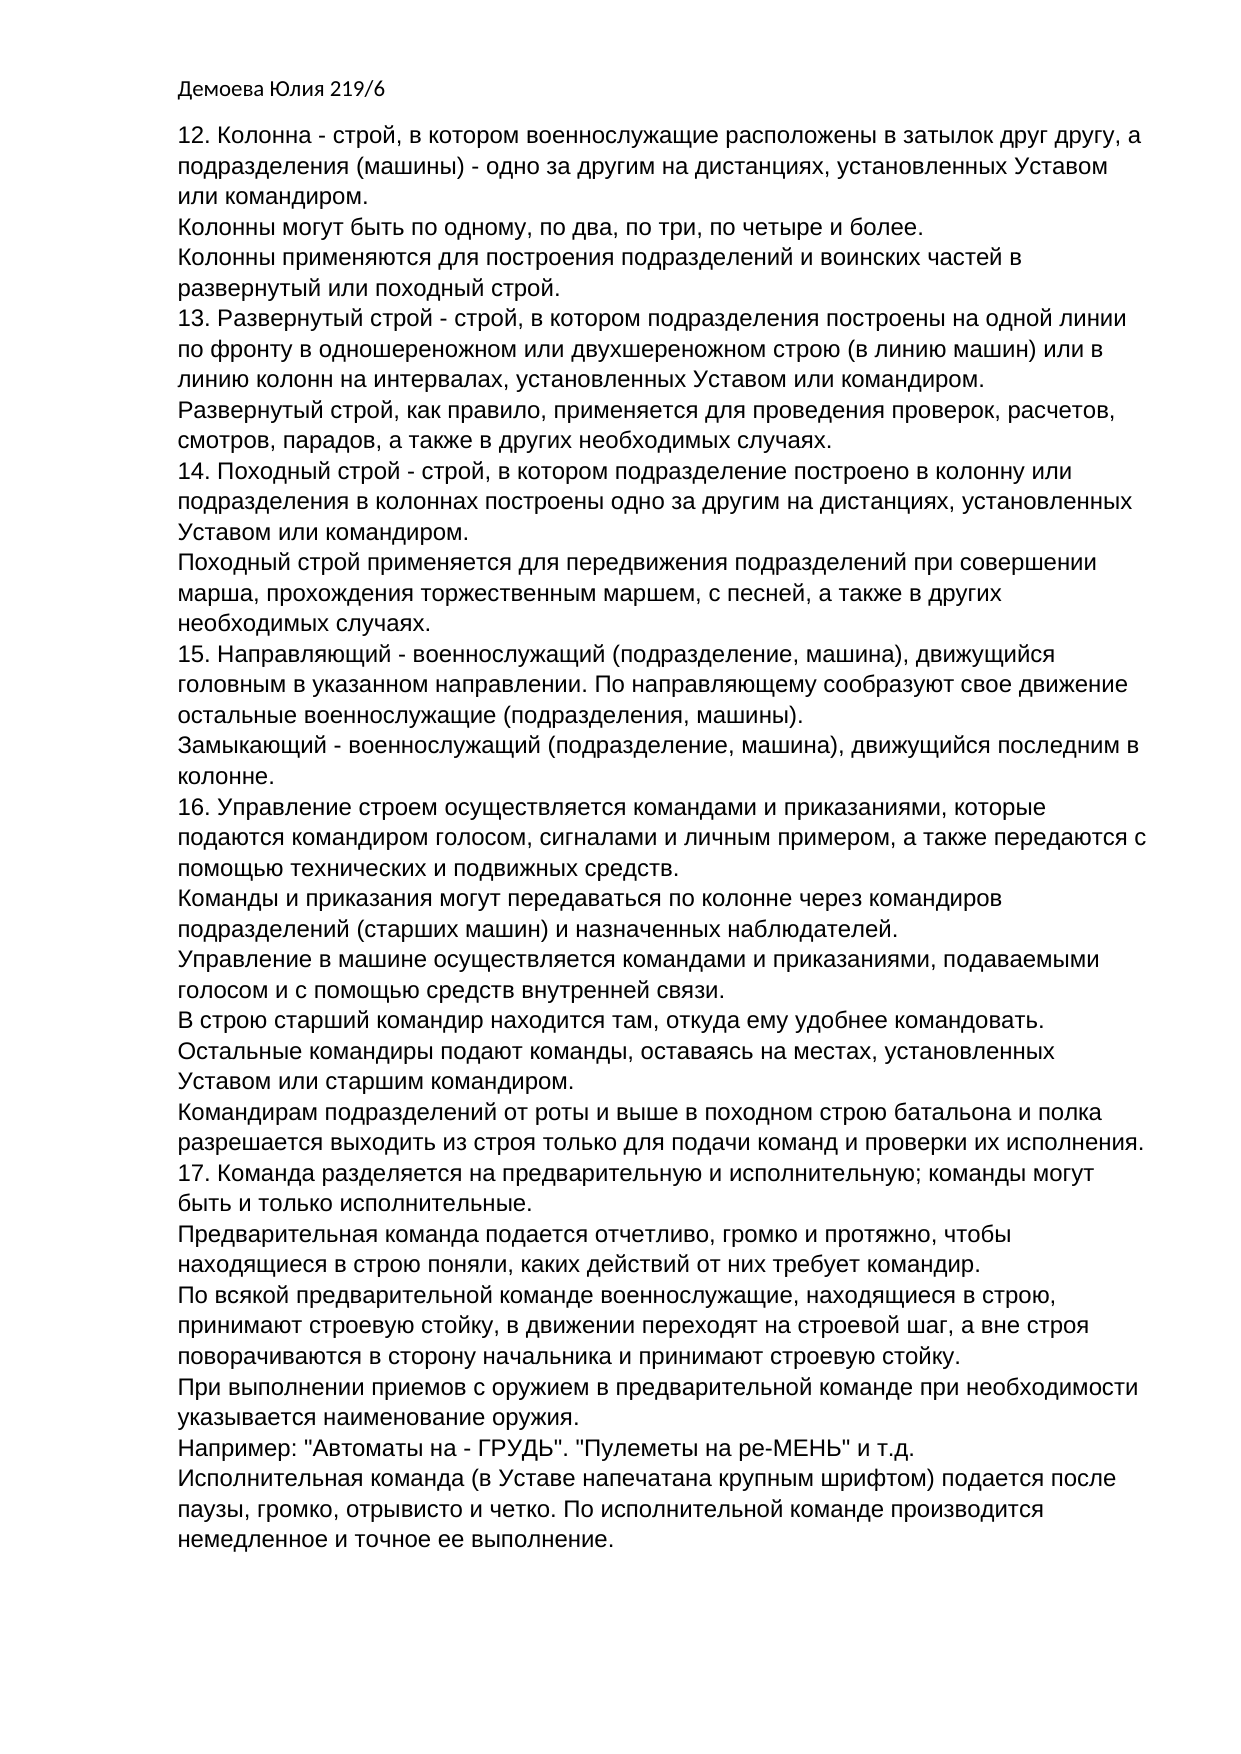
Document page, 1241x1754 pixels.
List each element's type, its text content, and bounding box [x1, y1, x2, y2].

text При выполнении приемов с оружием в предварительной команде при необходимости указывается наименование оружия. [177, 1369, 1152, 1431]
text Команды и приказания могут передаваться по колонне через командиров подразделений (старших машин) и назначенных наблюдателей. [177, 881, 1152, 942]
text Походный строй применяется для передвижения подразделений при совершении марша, прохождения торжественным маршем, с песней, а также в других необходимых случаях. [177, 545, 1152, 637]
text Развернутый строй, как правило, применяется для проведения проверок, расчетов, смотров, парадов, а также в других необходимых случаях. [177, 393, 1152, 454]
text 15. Направляющий - военнослужащий (подразделение, машина), движущийся головным в указанном направлении. По направляющему сообразуют свое движение остальные военнослужащие (подразделения, машины). [177, 637, 1152, 728]
text Колонны могут быть по одному, по два, по три, по четыре и более. [177, 210, 1152, 240]
text 13. Развернутый строй - строй, в котором подразделения построены на одной линии по фронту в одношереножном или двухшереножном строю (в линию машин) или в линию колонн на интервалах, установленных Уставом или командиром. [177, 301, 1152, 393]
text Колонны применяются для построения подразделений и воинских частей в развернутый или походный строй. [177, 240, 1152, 301]
text Например: "Автоматы на - ГРУДЬ". "Пулеметы на ре-МЕНЬ" и т.д. [177, 1431, 1152, 1461]
text 12. Колонна - строй, в котором военнослужащие расположены в затылок друг другу, а подразделения (машины) - одно за другим на дистанциях, установленных Уставом или командиром. [177, 118, 1152, 210]
text Замыкающий - военнослужащий (подразделение, машина), движущийся последним в колонне. [177, 728, 1152, 789]
text В строю старший командир находится там, откуда ему удобнее командовать. Остальные командиры подают команды, оставаясь на местах, установленных Уставом или старшим командиром. [177, 1003, 1152, 1095]
text Исполнительная команда (в Уставе напечатана крупным шрифтом) подается после паузы, громко, отрывисто и четко. По исполнительной команде производится немедленное и точное ее выполнение. [177, 1461, 1152, 1553]
text 14. Походный строй - строй, в котором подразделение построено в колонну или подразделения в колоннах построены одно за другим на дистанциях, установленных Уставом или командиром. [177, 454, 1152, 545]
text 17. Команда разделяется на предварительную и исполнительную; команды могут быть и только исполнительные. [177, 1156, 1152, 1217]
text Управление в машине осуществляется командами и приказаниями, подаваемыми голосом и с помощью средств внутренней связи. [177, 942, 1152, 1003]
text Предварительная команда подается отчетливо, громко и протяжно, чтобы находящиеся в строю поняли, каких действий от них требует командир. [177, 1217, 1152, 1278]
text По всякой предварительной команде военнослужащие, находящиеся в строю, принимают строевую стойку, в движении переходят на строевой шаг, а вне строя поворачиваются в сторону начальника и принимают строевую стойку. [177, 1278, 1152, 1369]
text Командирам подразделений от роты и выше в походном строю батальона и полка разрешается выходить из строя только для подачи команд и проверки их исполнения. [177, 1095, 1152, 1156]
text 16. Управление строем осуществляется командами и приказаниями, которые подаются командиром голосом, сигналами и личным примером, а также передаются с помощью технических и подвижных средств. [177, 789, 1152, 881]
